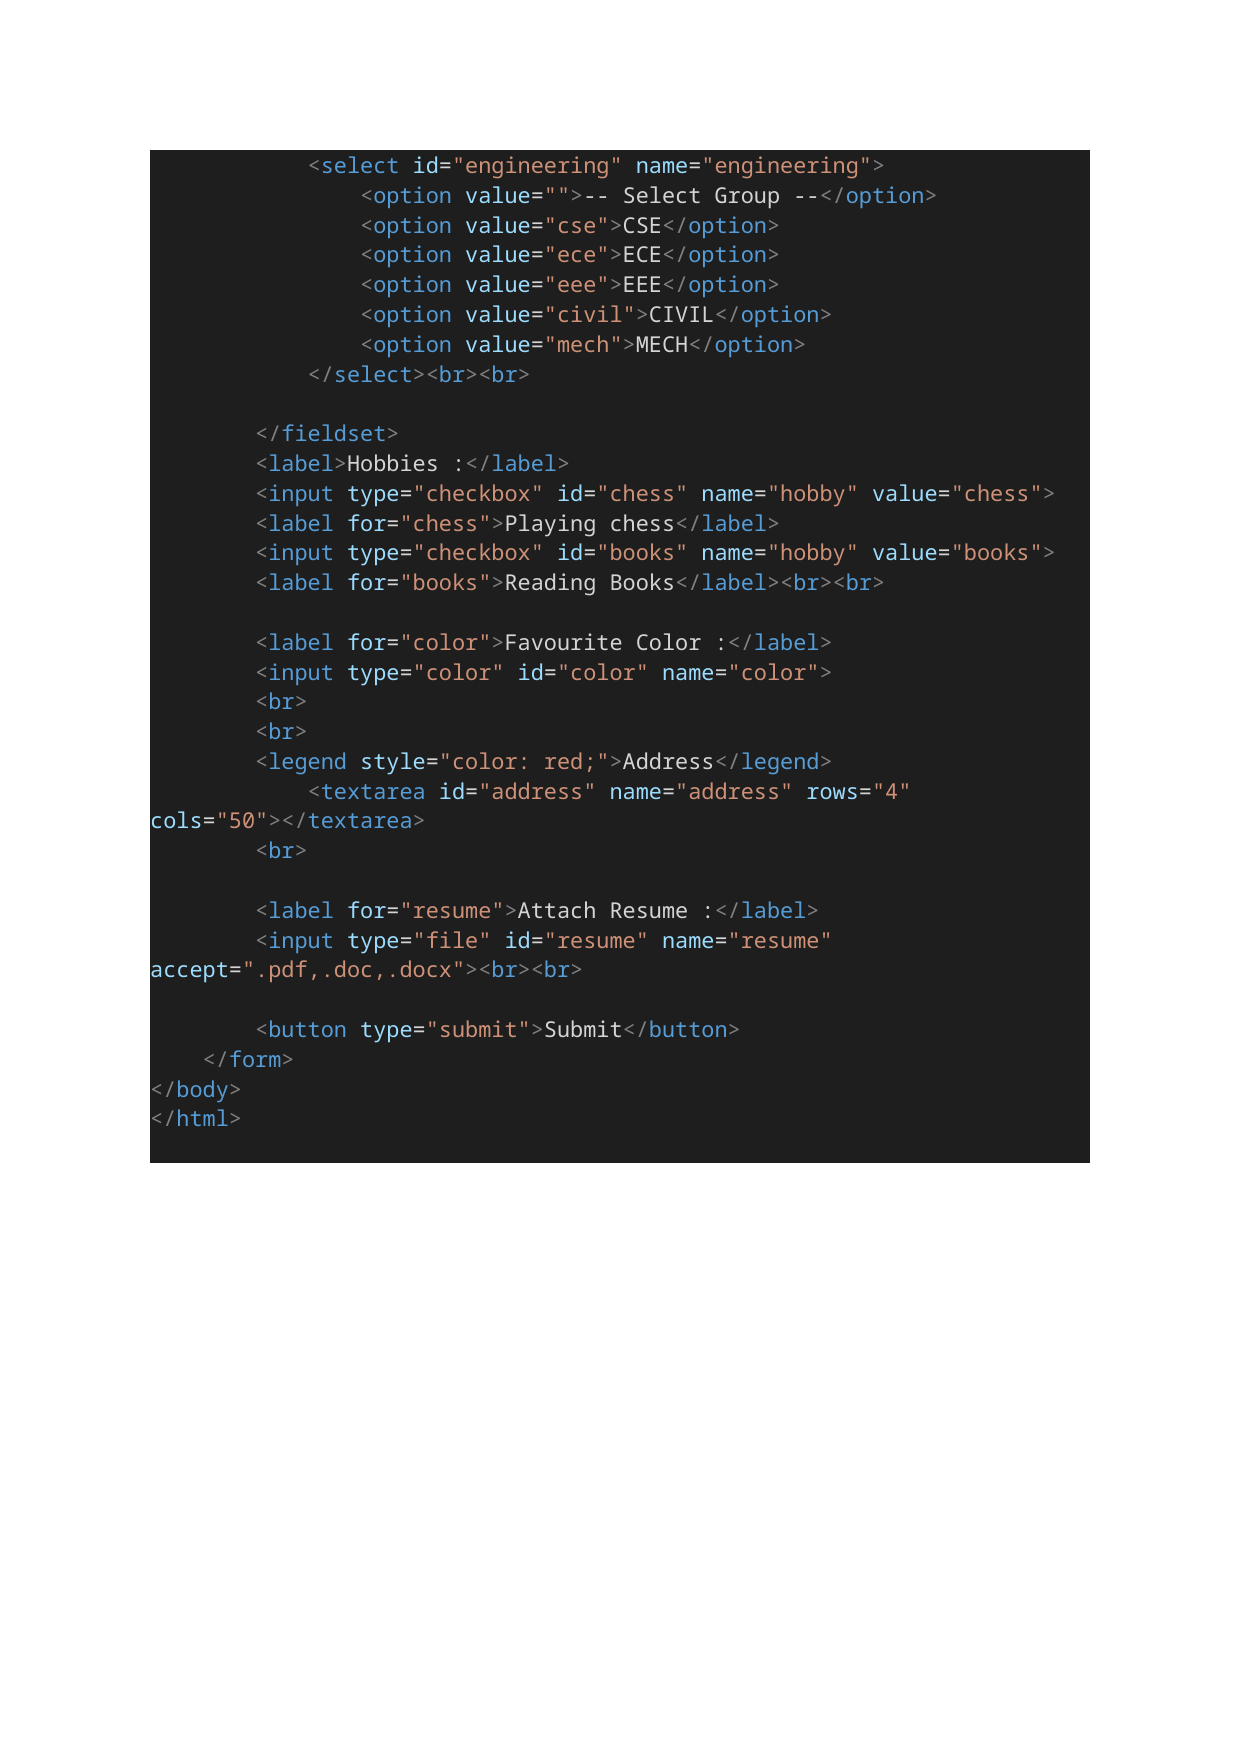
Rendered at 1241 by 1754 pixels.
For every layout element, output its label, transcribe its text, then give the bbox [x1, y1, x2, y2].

text </html> [150, 1103, 1090, 1133]
text <label for="books">Reading Books</label><br><br> [150, 567, 1090, 597]
text <textarea id="address" name="address" rows="4" cols="50"></textarea> [150, 776, 1090, 835]
text <legend style="color: red;">Address</legend> [150, 746, 1090, 776]
text <input type="checkbox" id="books" name="hobby" value="books"> [150, 537, 1090, 567]
text <label for="color">Favourite Color :</label> [150, 627, 1090, 656]
text <input type="checkbox" id="chess" name="hobby" value="chess"> [150, 478, 1090, 507]
text <option value="eee">EEE</option> [150, 269, 1090, 299]
text <option value="civil">CIVIL</option> [150, 299, 1090, 329]
text </form> [150, 1044, 1090, 1073]
text <input type="file" id="resume" name="resume" accept=".pdf,.doc,.docx"><br><br> [150, 924, 1090, 984]
text <label for="resume">Attach Resume :</label> [150, 895, 1090, 924]
text <label>Hobbies :</label> [150, 448, 1090, 478]
text </select><br><br> [150, 358, 1090, 388]
text <input type="color" id="color" name="color"> [150, 656, 1090, 686]
text <label for="chess">Playing chess</label> [150, 507, 1090, 537]
text <br> [150, 835, 1090, 865]
text <br> [150, 686, 1090, 716]
text </fieldset> [150, 418, 1090, 448]
text <option value="">-- Select Group --</option> [150, 180, 1090, 209]
text <button type="submit">Submit</button> [150, 1014, 1090, 1044]
text </body> [150, 1073, 1090, 1103]
text <option value="mech">MECH</option> [150, 329, 1090, 358]
text <option value="cse">CSE</option> [150, 209, 1090, 239]
text <option value="ece">ECE</option> [150, 239, 1090, 269]
text <br> [150, 716, 1090, 746]
text <select id="engineering" name="engineering"> [150, 150, 1090, 180]
